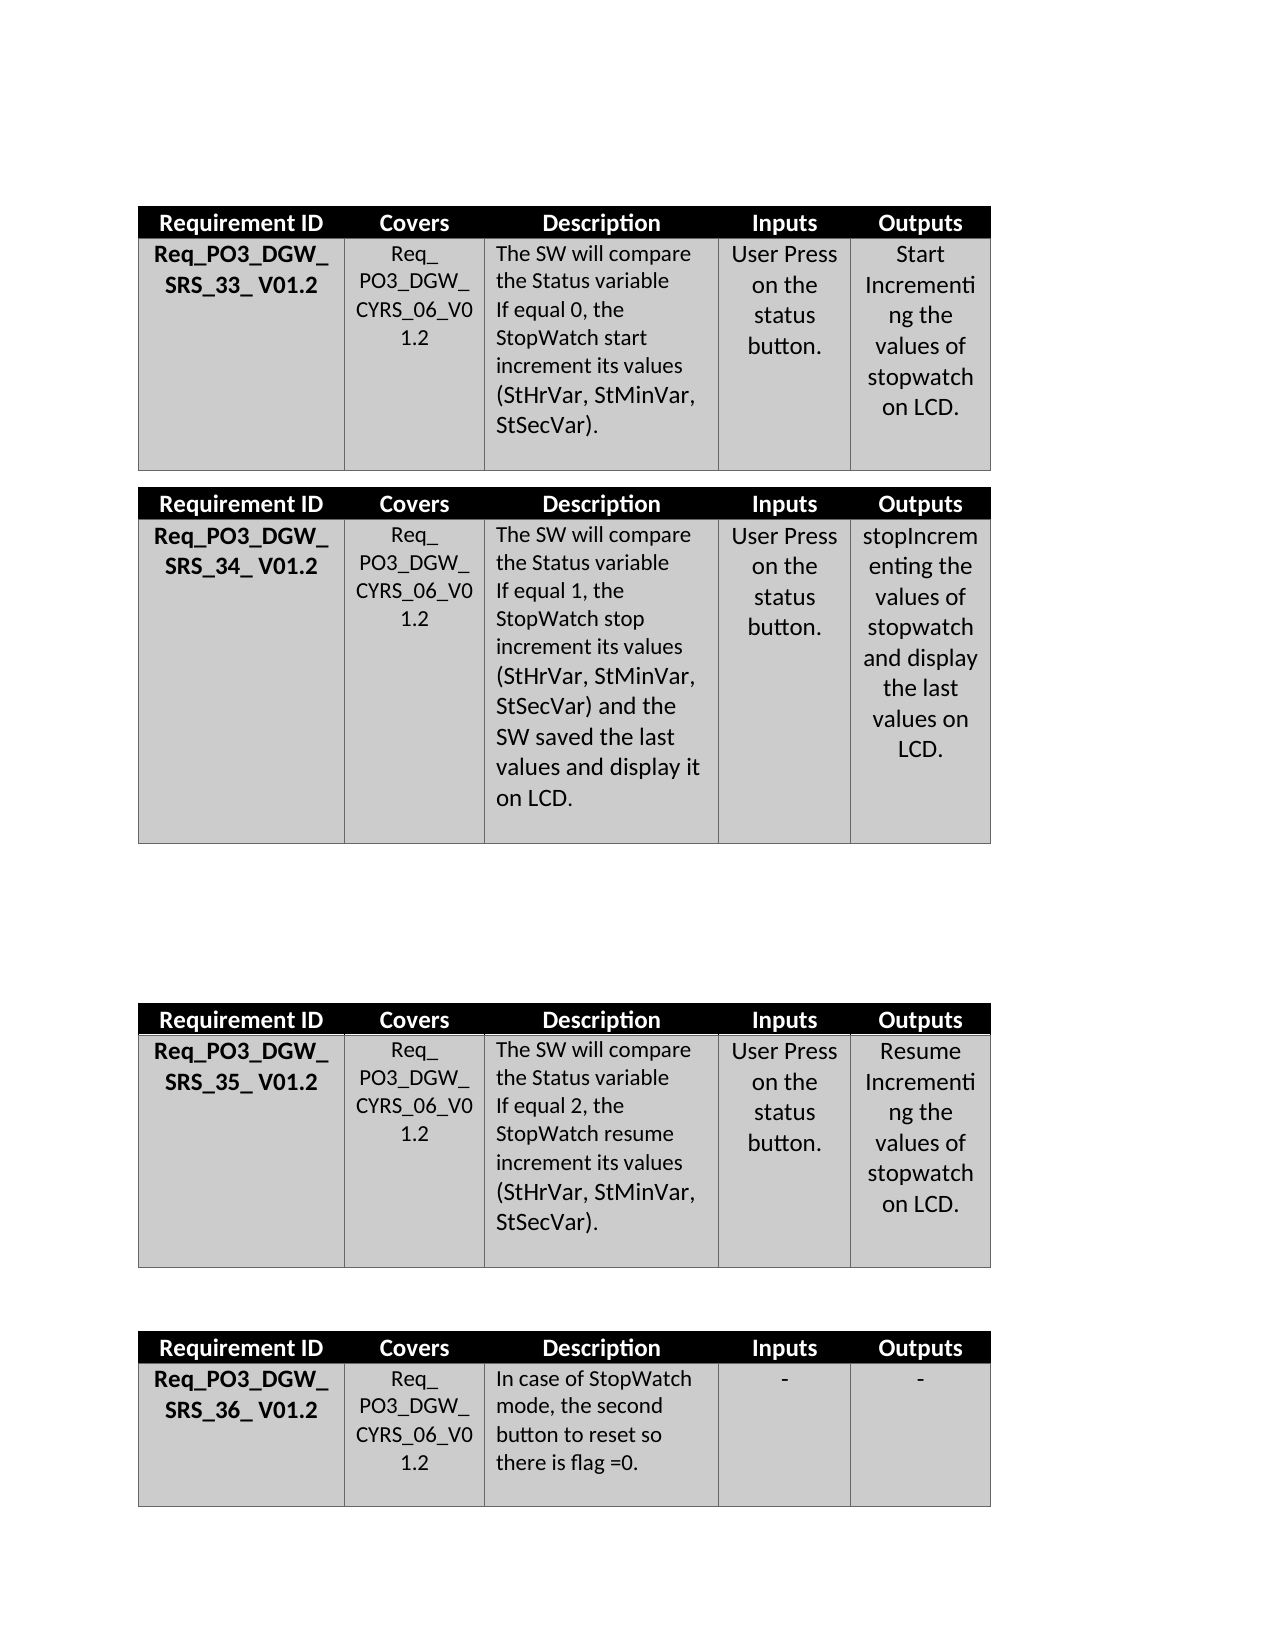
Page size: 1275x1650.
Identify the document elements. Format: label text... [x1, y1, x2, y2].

table_header Inputs [719, 1332, 850, 1363]
table_header Description [485, 207, 718, 238]
table_header Covers [345, 1332, 484, 1363]
table_cell The SW will compare the Status variable If equal 1, the StopWatch stop increment its values (StHrVar, StMinVar, StSecVar) and the SW saved the last values and display it on LCD. [485, 520, 718, 843]
table_cell In case of StopWatch mode, the second button to reset so there is flag =0. [485, 1364, 718, 1506]
table_cell User Press on the status button. [719, 239, 850, 470]
table_header Description [485, 488, 718, 519]
table_header Covers [345, 1004, 484, 1034]
table_cell User Press on the status button. [719, 520, 850, 843]
table_header Description [485, 1332, 718, 1363]
table_cell - [851, 1364, 990, 1506]
table_cell stopIncrementing the values of stopwatch and display the last values on LCD. [851, 520, 990, 843]
table_cell - [719, 1364, 850, 1506]
table_cell Req_ PO3_DGW_CYRS_06_V01.2 [345, 520, 484, 843]
table_header Requirement ID [139, 488, 344, 519]
table_header Requirement ID [139, 207, 344, 238]
table_cell The SW will compare the Status variable If equal 2, the StopWatch resume increment its values (StHrVar, StMinVar, StSecVar). [485, 1036, 718, 1267]
table_cell Req_PO3_DGW_SRS_33_ V01.2 [139, 239, 344, 470]
table_header Inputs [719, 1004, 850, 1034]
table_cell Resume Incrementing the values of stopwatch on LCD. [851, 1036, 990, 1267]
table_header Inputs [719, 488, 850, 519]
table_cell User Press on the status button. [719, 1036, 850, 1267]
table_header Outputs [851, 207, 990, 238]
table_header Requirement ID [139, 1332, 344, 1363]
table_cell Req_ PO3_DGW_CYRS_06_V01.2 [345, 239, 484, 470]
table_cell Req_ PO3_DGW_CYRS_06_V01.2 [345, 1036, 484, 1267]
table_header Covers [345, 488, 484, 519]
table_header Covers [345, 207, 484, 238]
table_cell Req_ PO3_DGW_CYRS_06_V01.2 [345, 1364, 484, 1506]
table_header Description [485, 1004, 718, 1034]
table_cell Start Incrementing the values of stopwatch on LCD. [851, 239, 990, 470]
table_cell Req_PO3_DGW_SRS_34_ V01.2 [139, 520, 344, 843]
table_header Requirement ID [139, 1004, 344, 1034]
table_cell Req_PO3_DGW_SRS_36_ V01.2 [139, 1364, 344, 1506]
table_header Inputs [719, 207, 850, 238]
table_header Outputs [851, 488, 990, 519]
table_cell The SW will compare the Status variable If equal 0, the StopWatch start increment its values (StHrVar, StMinVar, StSecVar). [485, 239, 718, 470]
table_cell Req_PO3_DGW_SRS_35_ V01.2 [139, 1036, 344, 1267]
table_header Outputs [851, 1004, 990, 1034]
table_header Outputs [851, 1332, 990, 1363]
